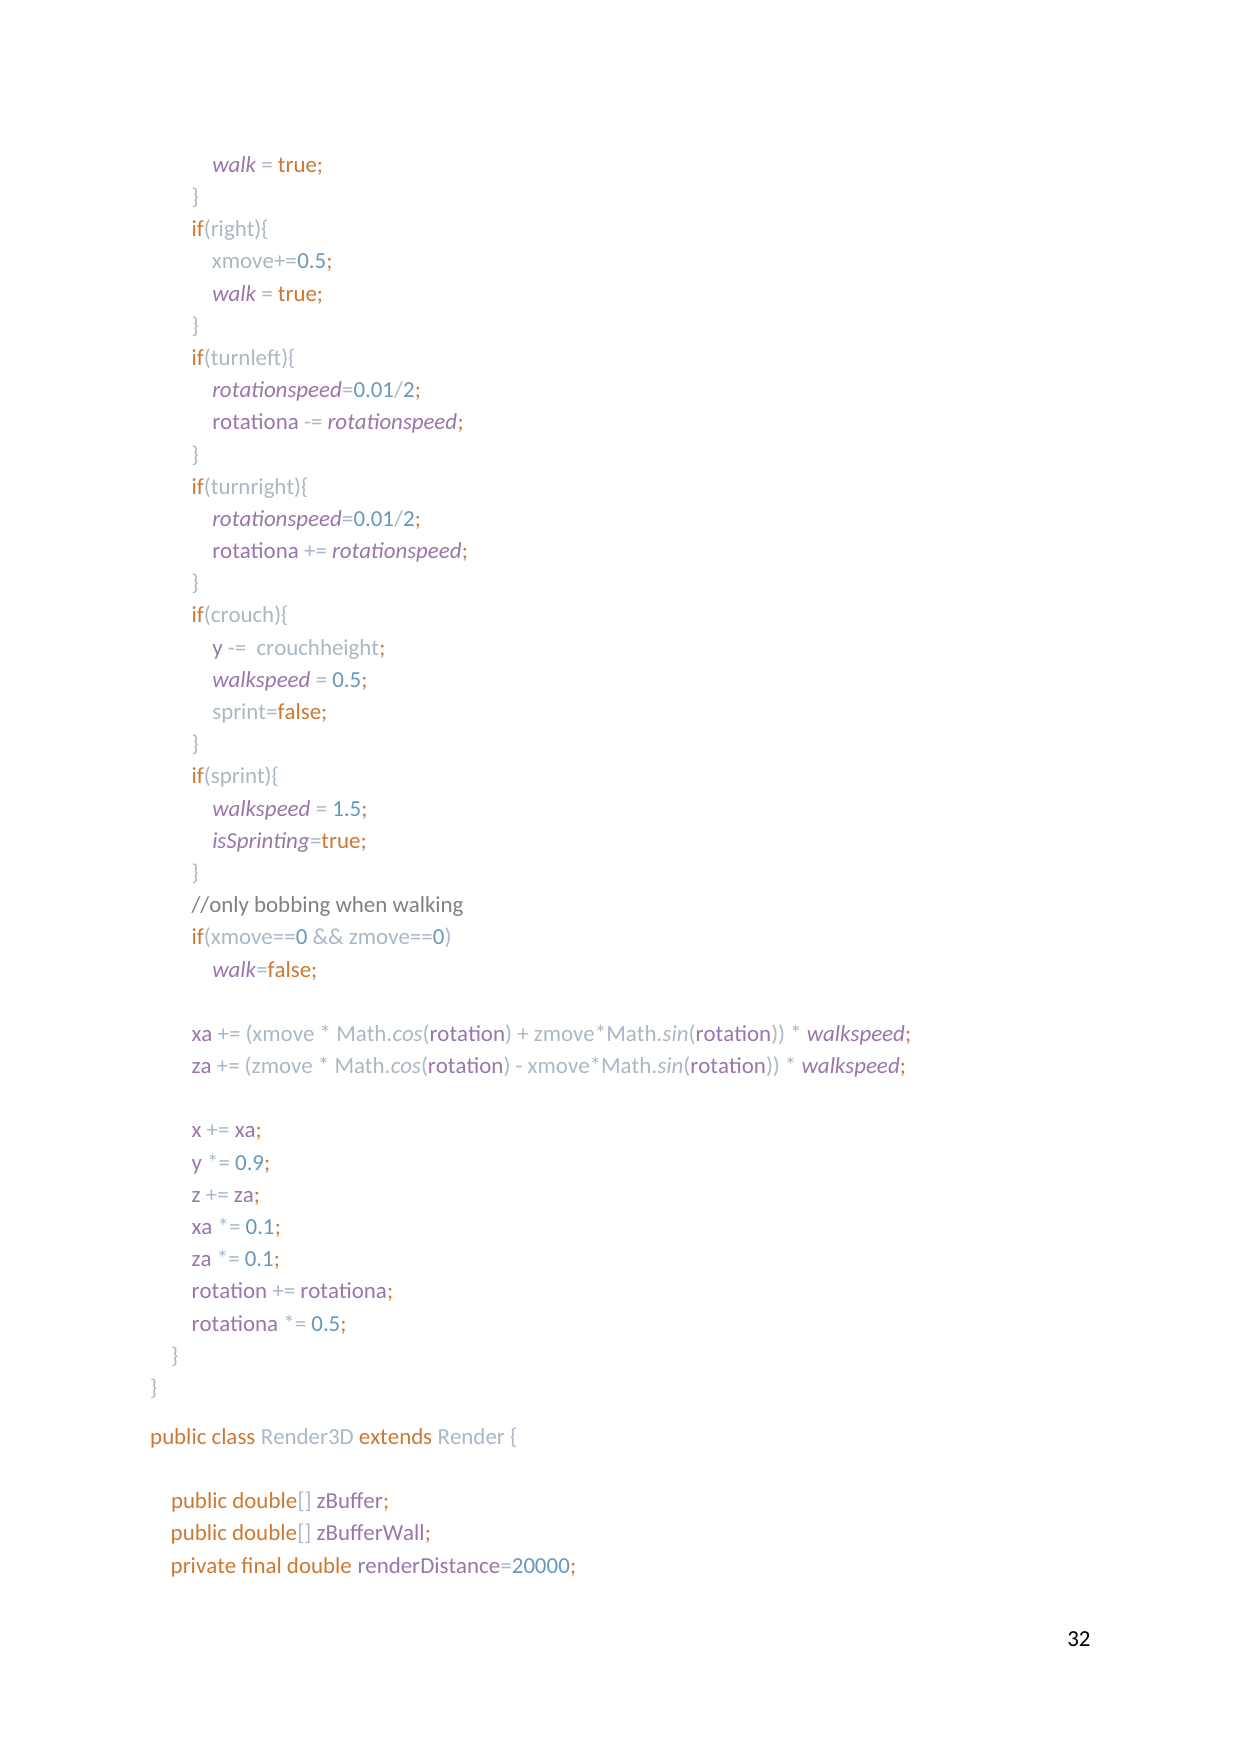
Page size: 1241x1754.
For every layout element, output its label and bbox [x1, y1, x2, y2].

text [150, 150, 1090, 1401]
text [150, 1422, 1090, 1579]
